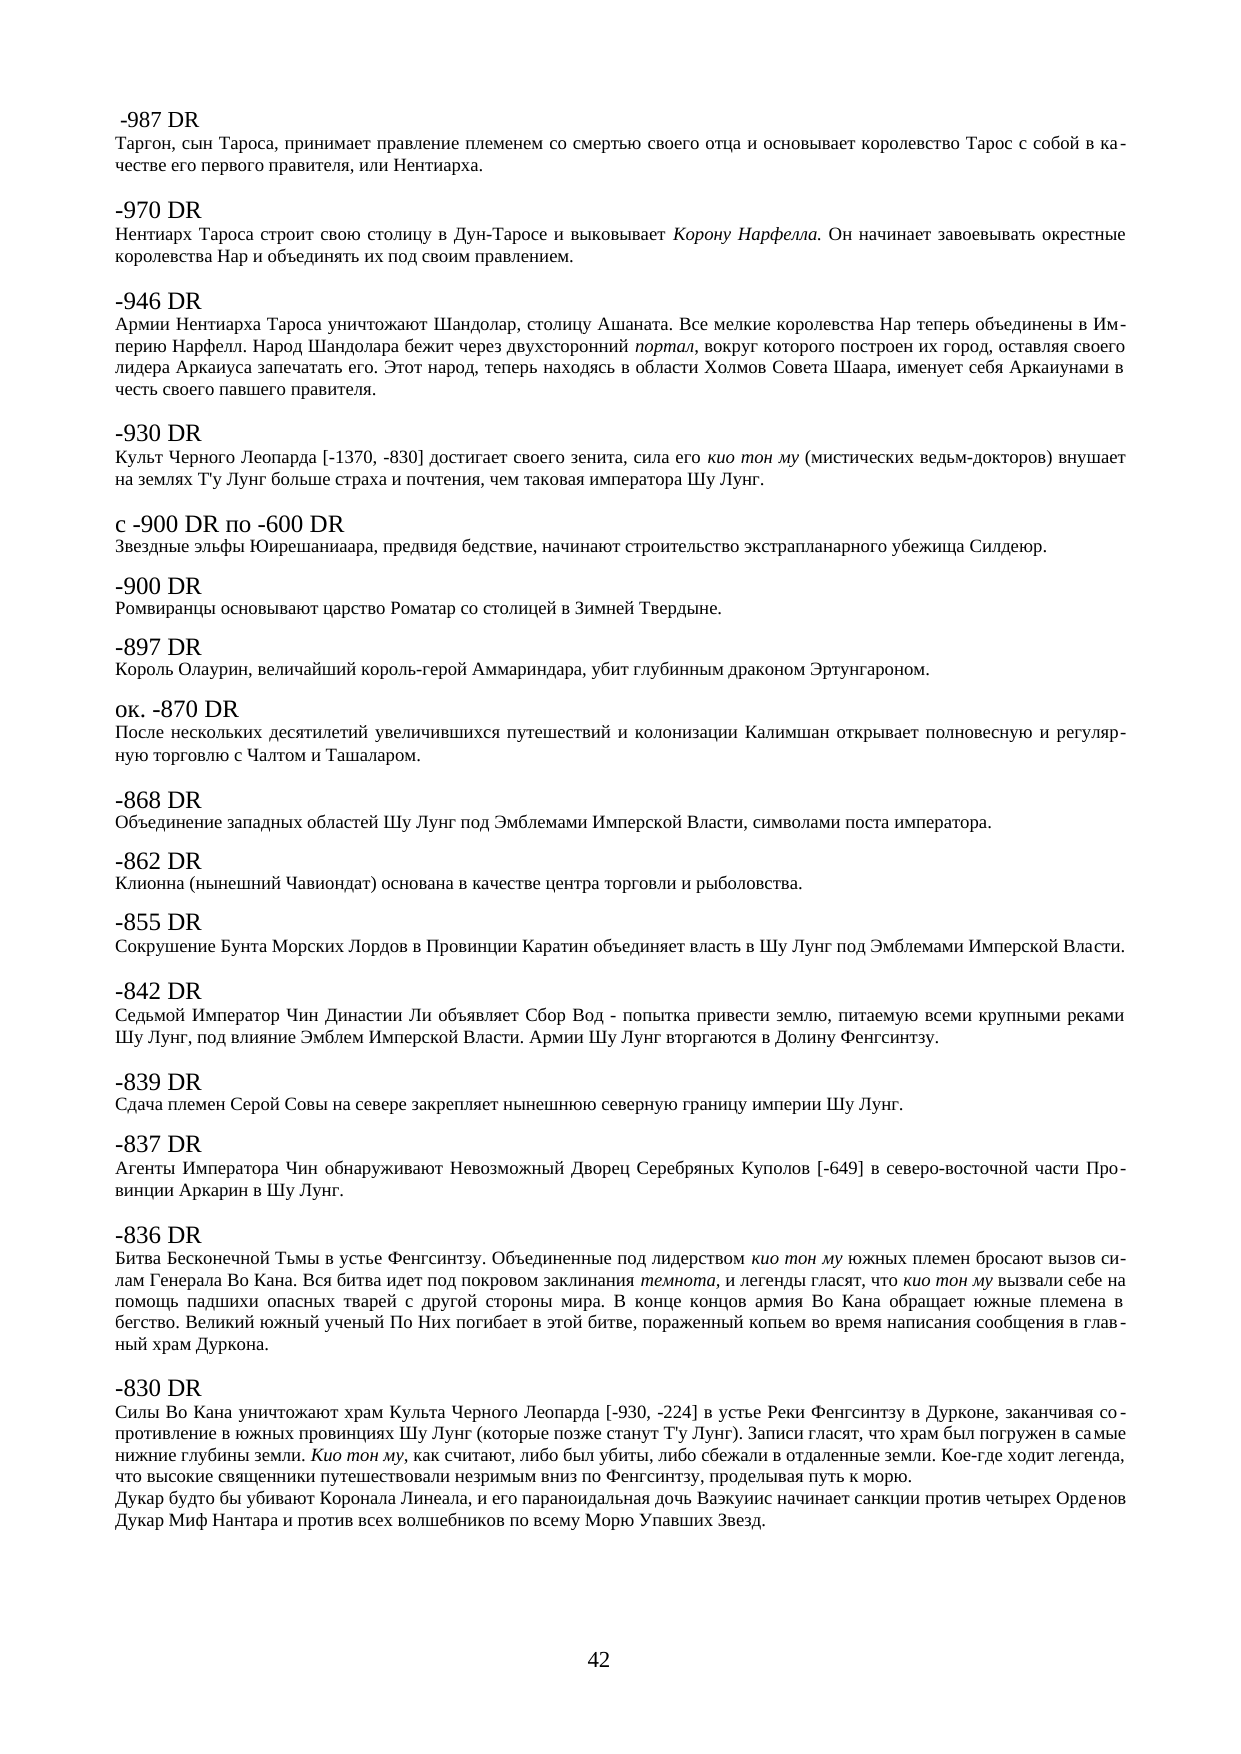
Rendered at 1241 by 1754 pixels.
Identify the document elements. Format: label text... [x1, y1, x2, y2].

text Нентиарх Тароса строит свою столицу в Дун-Таросе и выковывает Корону Нарфелла. Он начинает завоевывать окрестные королевства Нар и объединять их под своим правлением. [115, 223, 1126, 267]
text Сдача племен Серой Совы на севере закрепляет нынешнюю северную границу империи Шу Лунг. [115, 1096, 1126, 1114]
text -839 DR [115, 1071, 1126, 1096]
text с -900 DR по -600 DR [115, 513, 1126, 538]
text Сокрушение Бунта Морских Лордов в Провинции Каратин объединяет власть в Шу Лунг под Эмблемами Имперской Власти. [115, 935, 1126, 957]
text -830 DR [115, 1380, 1126, 1401]
text Объединение западных областей Шу Лунг под Эмблемами Имперской Власти, символами поста императора. [115, 813, 1126, 832]
text Седьмой Император Чин Династии Ли объявляет Сбор Вод - попытка привести землю, питаемую всеми крупными реками Шу Лунг, под влияние Эмблем Имперской Власти. Армии Шу Лунг вторгаются в Долину Фенгсинтзу. [115, 1004, 1126, 1048]
text -897 DR [115, 636, 1126, 661]
text -900 DR [115, 574, 1126, 599]
text -842 DR [115, 982, 1126, 1004]
text Культ Черного Леопарда [-1370, -830] достигает своего зенита, сила его кио тон му (мистических ведьм-докторов) внушает на землях Т'у Лунг больше страха и почтения, чем таковая императора Шу Лунг. [115, 446, 1126, 490]
text -855 DR [115, 913, 1126, 935]
text -862 DR [115, 849, 1126, 874]
text Звездные эльфы Юирешаниаара, предвидя бедствие, начинают строительство экстрапланарного убежища Силдеюр. [115, 538, 1126, 556]
text -930 DR [115, 424, 1126, 446]
text -836 DR [115, 1226, 1126, 1247]
text ок. -870 DR [115, 699, 1126, 721]
text Армии Нентиарха Тароса уничтожают Шандолар, столицу Ашаната. Все мелкие королевства Нар теперь объединены в Империю Нарфелл. Народ Шандолара бежит через двухсторонний портал, вокруг которого построен их город, оставляя своего лидера Аркаиуса запечатать его. Этот народ, теперь находясь в области Холмов Совета Шаара, именует себя Аркаиунами в честь своего павшего правителя. [115, 314, 1126, 399]
text -970 DR [115, 201, 1126, 223]
text Клионна (нынешний Чавиондат) основана в качестве центра торговли и рыболовства. [115, 874, 1126, 893]
text После нескольких десятилетий увеличившихся путешествий и колонизации Калимшан открывает полновесную и регулярную торговлю с Чалтом и Ташаларом. [115, 721, 1126, 765]
text -946 DR [115, 292, 1126, 314]
text -837 DR [115, 1135, 1126, 1157]
text Таргон, сын Тароса, принимает правление племенем со смертью своего отца и основывает королевство Тарос с собой в качестве его первого правителя, или Нентиарха. [115, 132, 1126, 176]
text Силы Во Кана уничтожают храм Культа Черного Леопарда [-930, -224] в устье Реки Фенгсинтзу в Дурконе, заканчивая сопротивление в южных провинциях Шу Лунг (которые позже станут Т'у Лунг). Записи гласят, что храм был погружен в самые нижние глубины земли. Кио тон му, как считают, либо был убиты, либо сбежали в отдаленные земли. Кое-где ходит легенда, что высокие священники путешествовали незримым вниз по Фенгсинтзу, проделывая путь к морю. [115, 1401, 1126, 1487]
text Король Олаурин, величайший король-герой Аммариндара, убит глубинным драконом Эртунгароном. [115, 661, 1126, 679]
text Битва Бесконечной Тьмы в устье Фенгсинтзу. Объединенные под лидерством кио тон му южных племен бросают вызов силам Генерала Во Кана. Вся битва идет под покровом заклинания темнота, и легенды гласят, что кио тон му вызвали себе на помощь падшихи опасных тварей с другой стороны мира. В конце концов армия Во Кана обращает южные племена в бегство. Великий южный ученый По Них погибает в этой битве, пораженный копьем во время написания сообщения в главный храм Дуркона. [115, 1247, 1126, 1355]
text Дукар будто бы убивают Коронала Линеала, и его параноидальная дочь Ваэкуиис начинает санкции против четырех Орденов Дукар Миф Нантара и против всех волшебников по всему Морю Упавших Звезд. [115, 1487, 1126, 1531]
text Агенты Императора Чин обнаруживают Невозможный Дворец Серебряных Куполов [-649] в северо-восточной части Провинции Аркарин в Шу Лунг. [115, 1157, 1126, 1201]
text -868 DR [115, 788, 1126, 813]
text Ромвиранцы основывают царство Роматар со столицей в Зимней Твердыне. [115, 599, 1126, 618]
